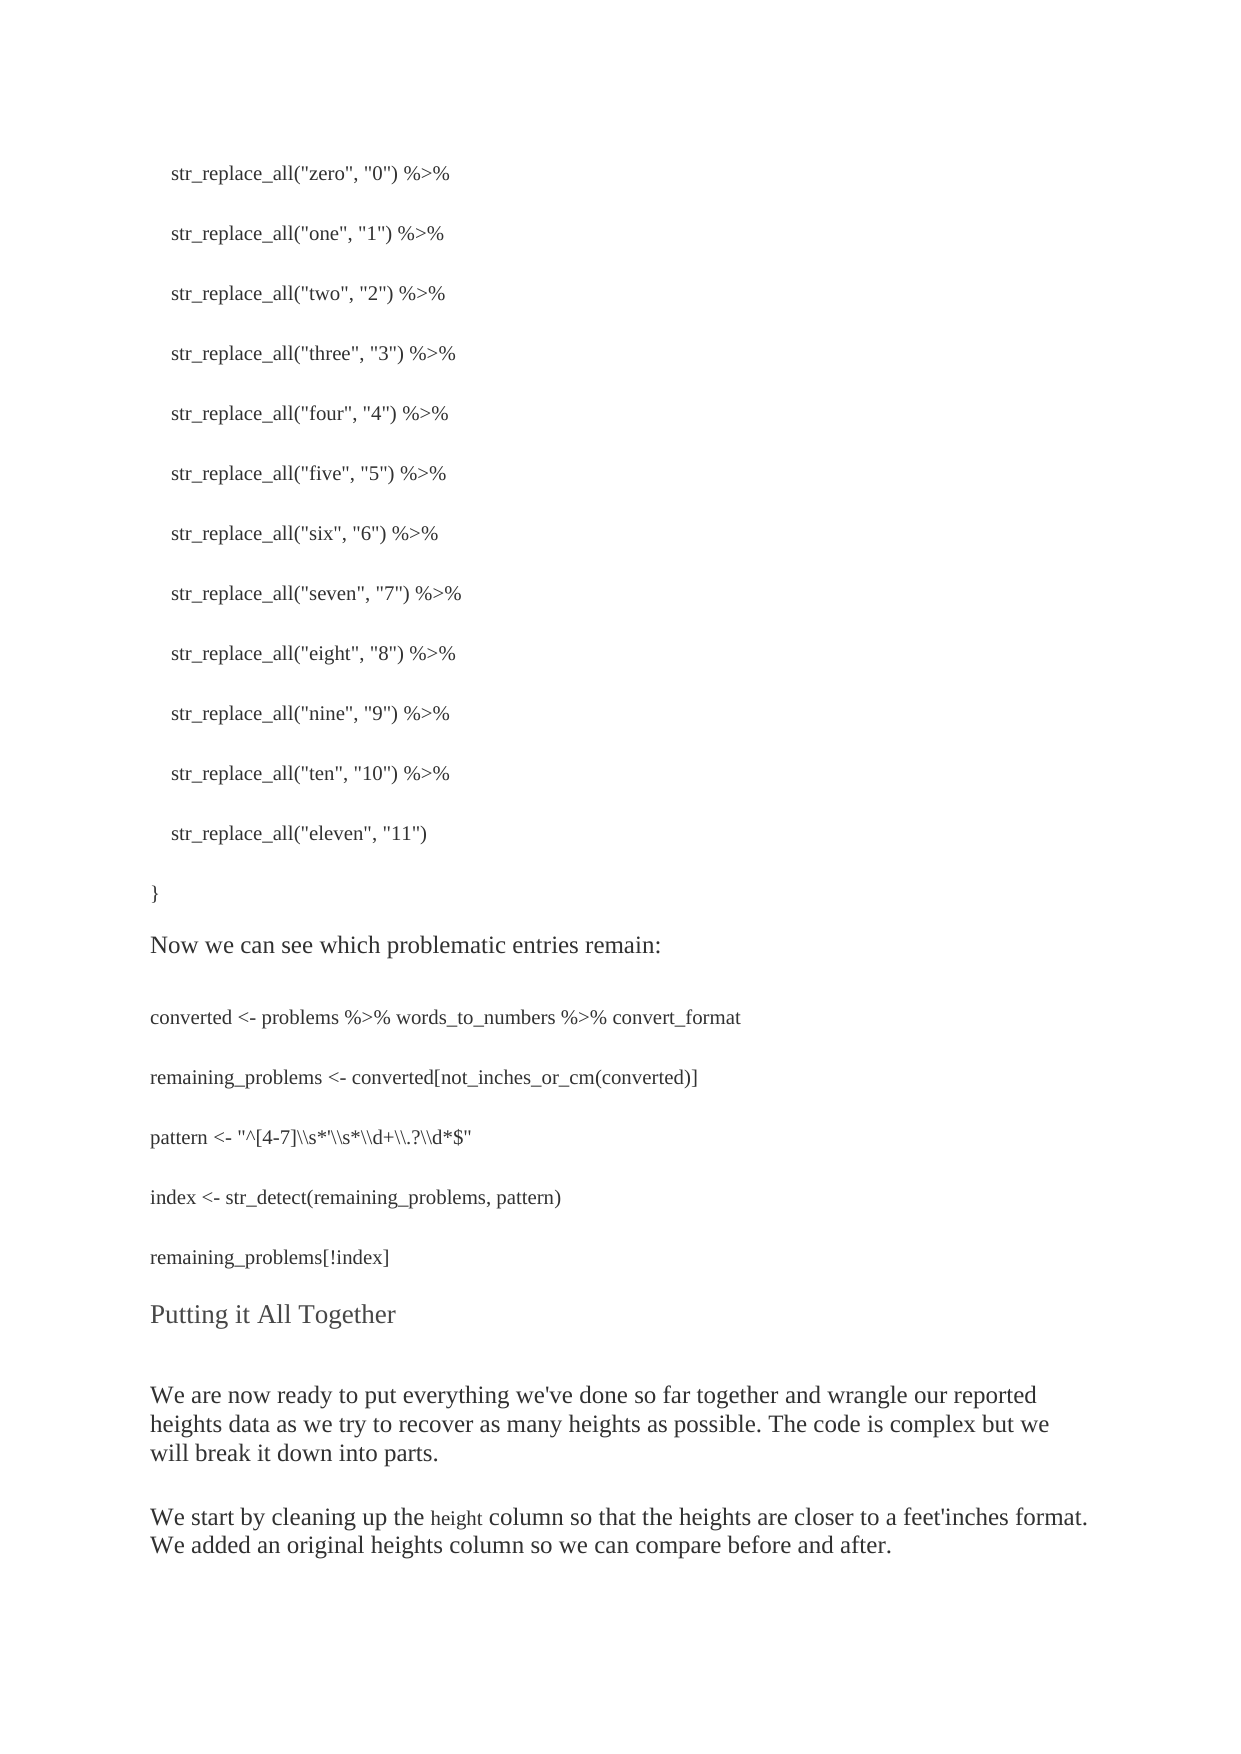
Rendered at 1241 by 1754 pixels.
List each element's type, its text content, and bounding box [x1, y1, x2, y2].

text str_replace_all("zero", "0") %>% [150, 150, 1090, 185]
text str_replace_all("eleven", "11") [150, 810, 1090, 845]
text str_replace_all("four", "4") %>% [150, 390, 1090, 425]
text str_replace_all("three", "3") %>% [150, 330, 1090, 365]
text } [150, 870, 1090, 905]
text Now we can see which problematic entries remain: [150, 930, 1090, 959]
text remaining_problems <- converted[not_inches_or_cm(converted)] [150, 1054, 1090, 1089]
text str_replace_all("eight", "8") %>% [150, 630, 1090, 665]
text converted <- problems %>% words_to_numbers %>% convert_format [150, 994, 1090, 1029]
text We start by cleaning up the height column so that the heights are closer to a feet'inches format. We added an original heights column so we can compare before and after. [150, 1502, 1090, 1559]
subtitle Putting it All Together [150, 1294, 1090, 1329]
text str_replace_all("five", "5") %>% [150, 450, 1090, 485]
text str_replace_all("ten", "10") %>% [150, 750, 1090, 785]
text We are now ready to put everything we've done so far together and wrangle our reported heights data as we try to recover as many heights as possible. The code is complex but we will break it down into parts. [150, 1380, 1090, 1466]
text str_replace_all("six", "6") %>% [150, 510, 1090, 545]
text str_replace_all("seven", "7") %>% [150, 570, 1090, 605]
text remaining_problems[!index] [150, 1234, 1090, 1269]
text str_replace_all("one", "1") %>% [150, 210, 1090, 245]
text str_replace_all("two", "2") %>% [150, 270, 1090, 305]
text index <- str_detect(remaining_problems, pattern) [150, 1174, 1090, 1209]
text str_replace_all("nine", "9") %>% [150, 690, 1090, 725]
text pattern <- "^[4-7]\\s*'\\s*\\d+\\.?\\d*$" [150, 1114, 1090, 1149]
